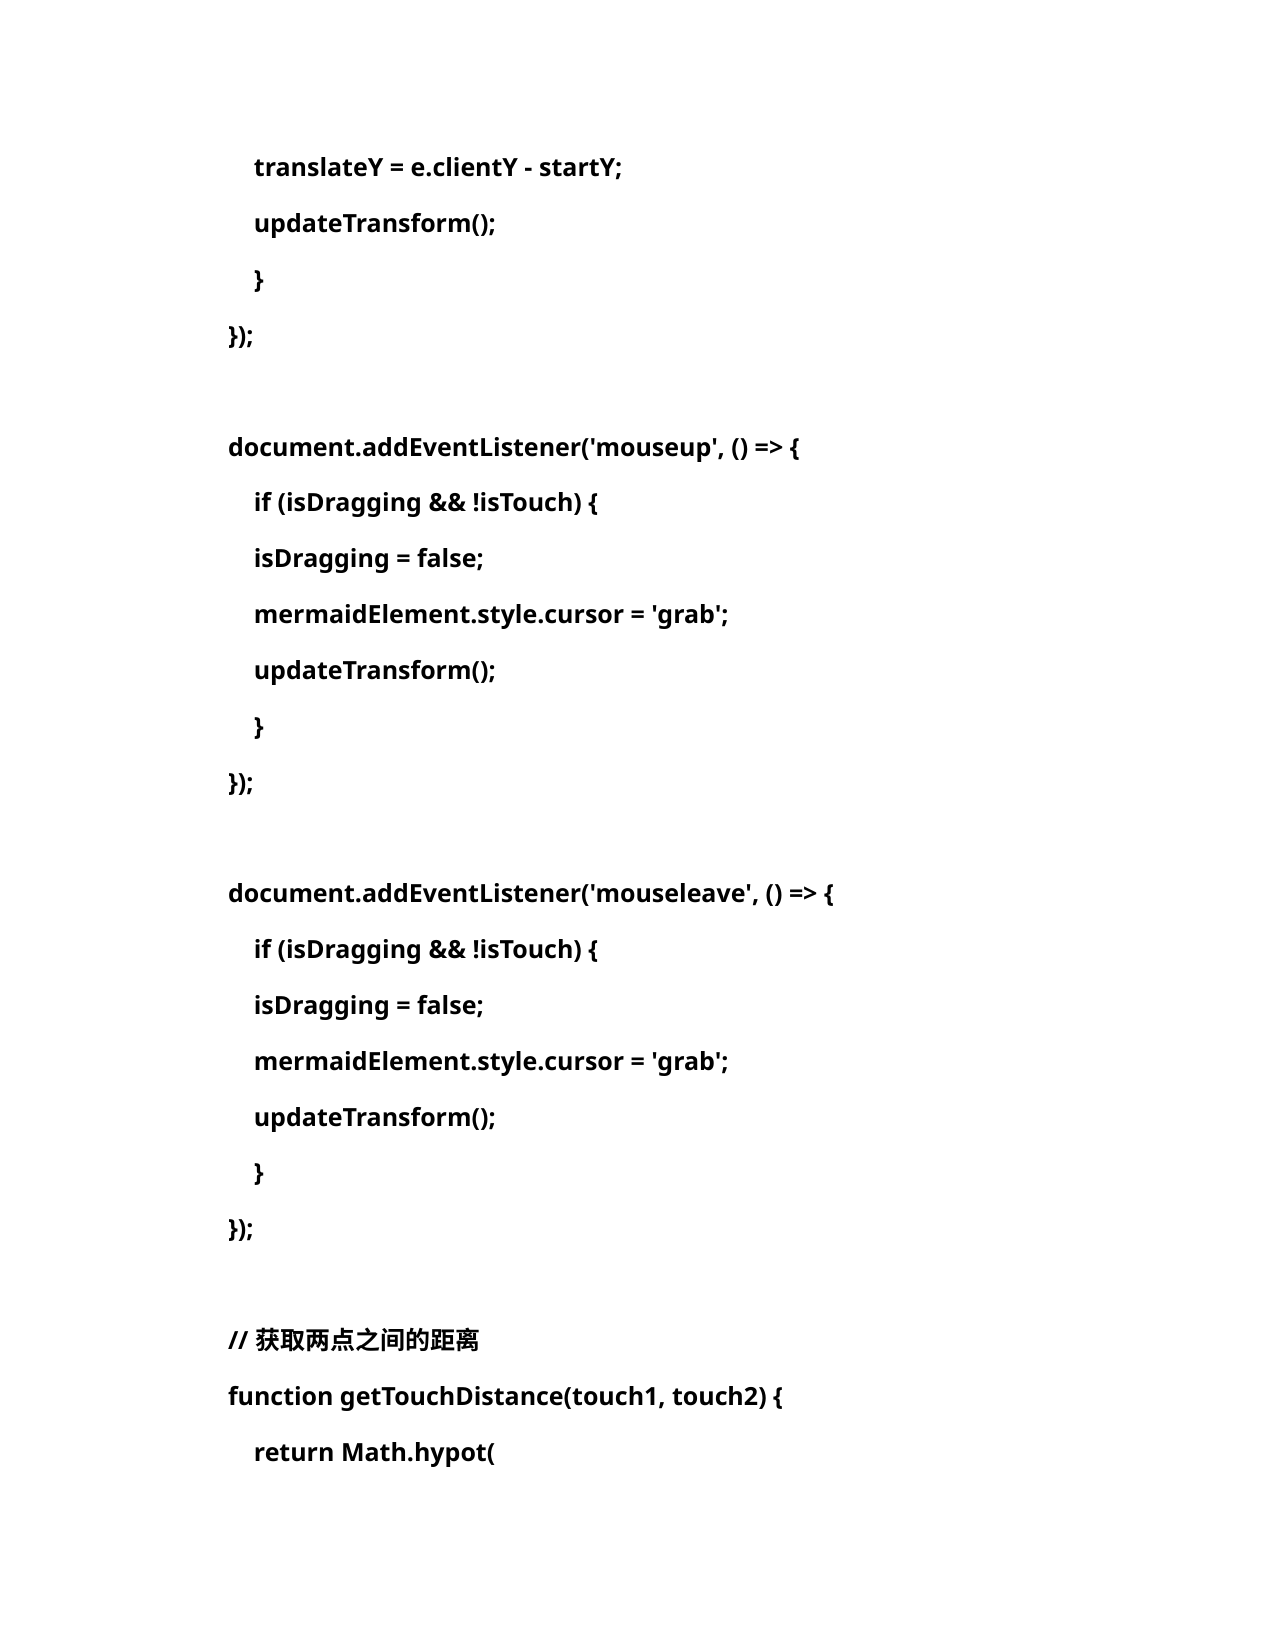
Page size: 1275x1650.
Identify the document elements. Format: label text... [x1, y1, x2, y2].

text mermaidElement.style.cursor = 'grab'; [150, 597, 1125, 631]
text translateY = e.clientY - startY; [150, 150, 1125, 184]
text }); [150, 317, 1125, 352]
text updateTransform(); [150, 1099, 1125, 1133]
text function getTouchDistance(touch1, touch2) { [150, 1378, 1125, 1412]
text }); [150, 1211, 1125, 1245]
text if (isDragging && !isTouch) { [150, 485, 1125, 519]
text document.addEventListener('mouseleave', () => { [150, 876, 1125, 910]
text }); [150, 764, 1125, 798]
text } [150, 262, 1125, 296]
text if (isDragging && !isTouch) { [150, 932, 1125, 966]
text mermaidElement.style.cursor = 'grab'; [150, 1043, 1125, 1077]
text updateTransform(); [150, 206, 1125, 240]
text isDragging = false; [150, 541, 1125, 575]
text isDragging = false; [150, 987, 1125, 1022]
text updateTransform(); [150, 652, 1125, 687]
text } [150, 708, 1125, 742]
text document.addEventListener('mouseup', () => { [150, 429, 1125, 463]
text // 获取两点之间的距离 [150, 1322, 1125, 1357]
text return Math.hypot( [150, 1434, 1125, 1468]
text } [150, 1155, 1125, 1189]
